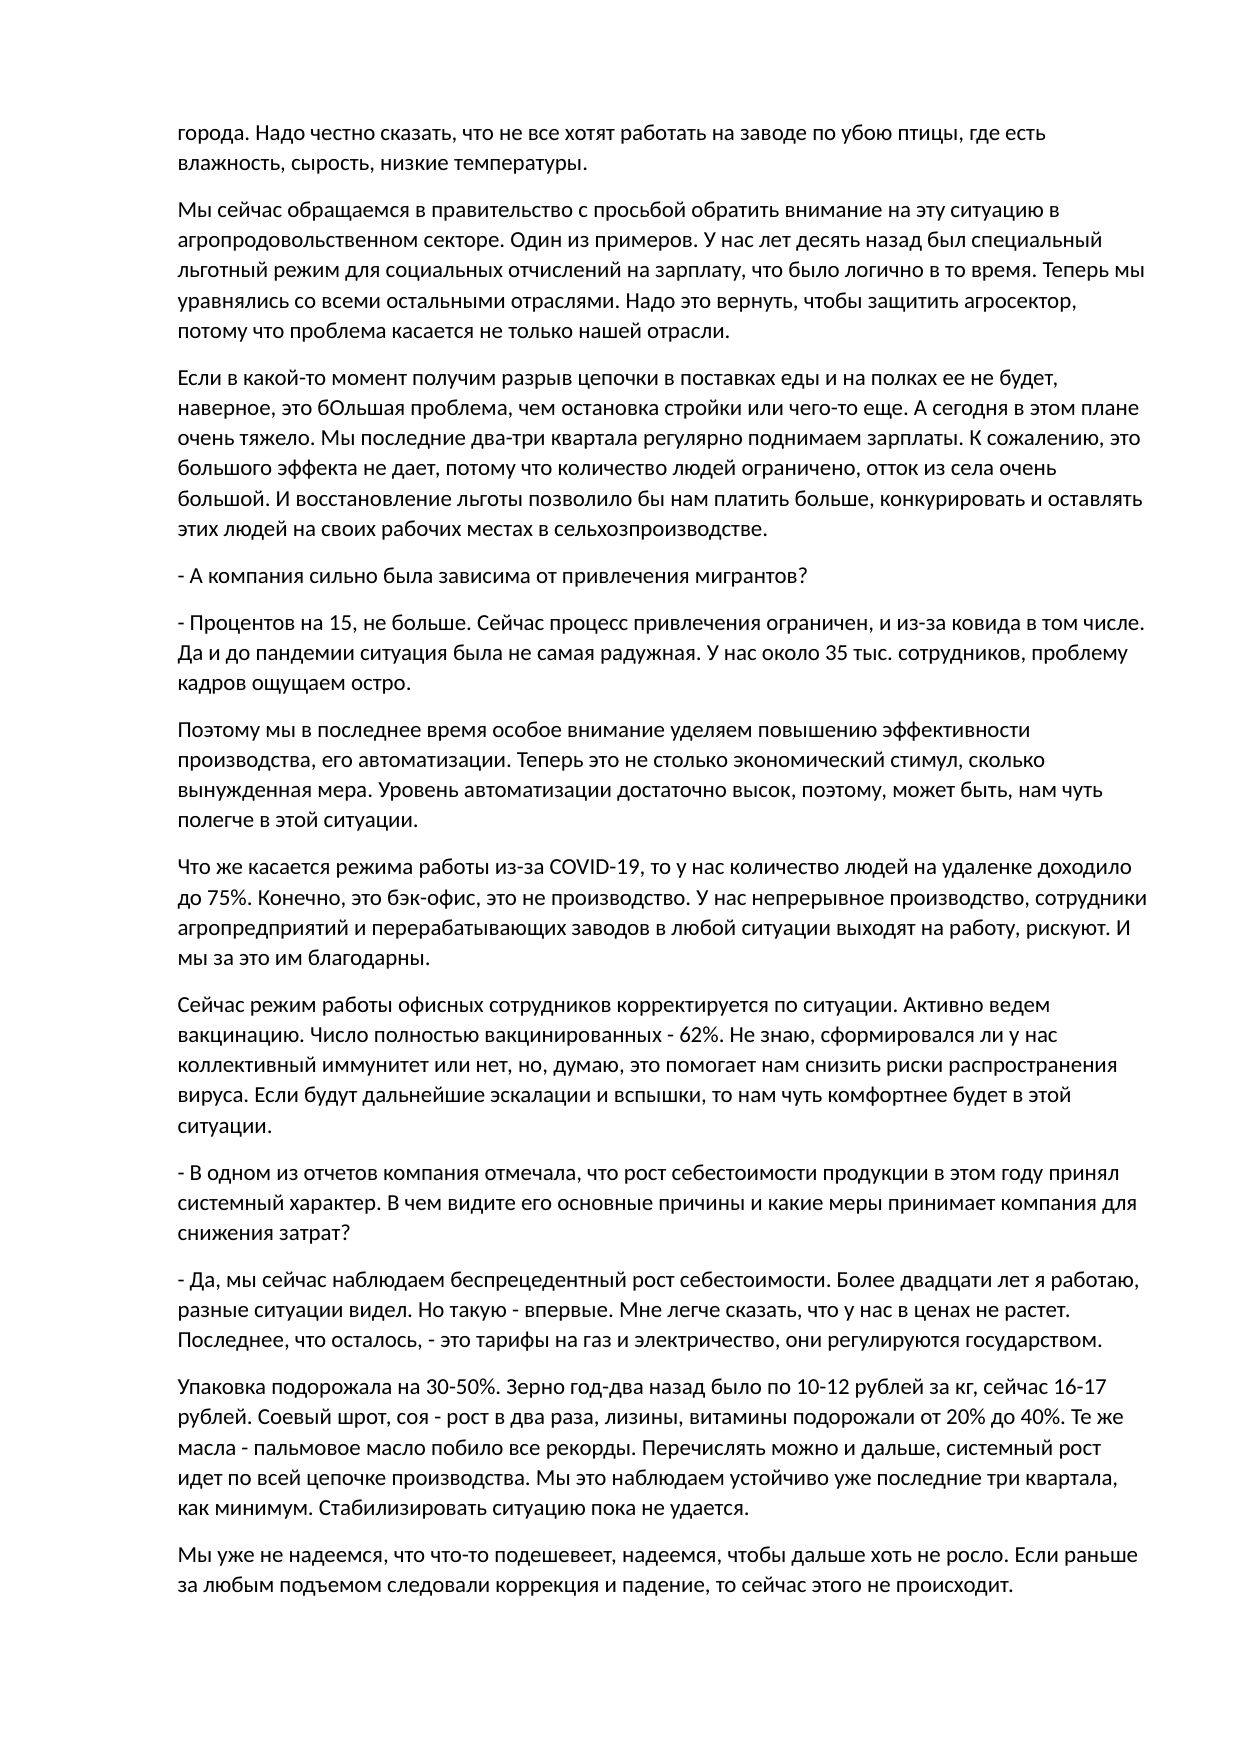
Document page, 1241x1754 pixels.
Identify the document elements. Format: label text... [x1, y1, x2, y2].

text - В одном из отчетов компания отмечала, что рост себестоимости продукции в этом году принял системный характер. В чем видите его основные причины и какие меры принимает компания для снижения затрат? [177, 1158, 1152, 1246]
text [177, 118, 1152, 176]
text Мы уже не надеемся, что что-то подешевеет, надеемся, чтобы дальше хоть не росло. Если раньше за любым подъемом следовали коррекция и падение, то сейчас этого не происходит. [177, 1540, 1152, 1598]
text Упаковка подорожала на 30-50%. Зерно год-два назад было по 10-12 рублей за кг, сейчас 16-17 рублей. Соевый шрот, соя - рост в два раза, лизины, витамины подорожали от 20% до 40%. Те же масла - пальмовое масло побило все рекорды. Перечислять можно и дальше, системный рост идет по всей цепочке производства. Мы это наблюдаем устойчиво уже последние три квартала, как минимум. Стабилизировать ситуацию пока не удается. [177, 1372, 1152, 1521]
text Что же касается режима работы из-за COVID-19, то у нас количество людей на удаленке доходило до 75%. Конечно, это бэк-офис, это не производство. У нас непрерывное производство, сотрудники агропредприятий и перерабатывающих заводов в любой ситуации выходят на работу, рискуют. И мы за это им благодарны. [177, 852, 1152, 971]
text - А компания сильно была зависима от привлечения мигрантов? [177, 561, 1152, 589]
text Если в какой-то момент получим разрыв цепочки в поставках еды и на полках ее не будет, наверное, это бОльшая проблема, чем остановка стройки или чего-то еще. А сегодня в этом плане очень тяжело. Мы последние два-три квартала регулярно поднимаем зарплаты. К сожалению, это большого эффекта не дает, потому что количество людей ограничено, отток из села очень большой. И восстановление льготы позволило бы нам платить больше, конкурировать и оставлять этих людей на своих рабочих местах в сельхозпроизводстве. [177, 363, 1152, 542]
text - Процентов на 15, не больше. Сейчас процесс привлечения ограничен, и из-за ковида в том числе. Да и до пандемии ситуация была не самая радужная. У нас около 35 тыс. сотрудников, проблему кадров ощущаем остро. [177, 608, 1152, 696]
text Сейчас режим работы офисных сотрудников корректируется по ситуации. Активно ведем вакцинацию. Число полностью вакцинированных - 62%. Не знаю, сформировался ли у нас коллективный иммунитет или нет, но, думаю, это помогает нам снизить риски распространения вируса. Если будут дальнейшие эскалации и вспышки, то нам чуть комфортнее будет в этой ситуации. [177, 990, 1152, 1139]
text Мы сейчас обращаемся в правительство с просьбой обратить внимание на эту ситуацию в агропродовольственном секторе. Один из примеров. У нас лет десять назад был специальный льготный режим для социальных отчислений на зарплату, что было логично в то время. Теперь мы уравнялись со всеми остальными отраслями. Надо это вернуть, чтобы защитить агросектор, потому что проблема касается не только нашей отрасли. [177, 195, 1152, 344]
text Поэтому мы в последнее время особое внимание уделяем повышению эффективности производства, его автоматизации. Теперь это не столько экономический стимул, сколько вынужденная мера. Уровень автоматизации достаточно высок, поэтому, может быть, нам чуть полегче в этой ситуации. [177, 715, 1152, 834]
text - Да, мы сейчас наблюдаем беспрецедентный рост себестоимости. Более двадцати лет я работаю, разные ситуации видел. Но такую - впервые. Мне легче сказать, что у нас в ценах не растет. Последнее, что осталось, - это тарифы на газ и электричество, они регулируются государством. [177, 1265, 1152, 1353]
